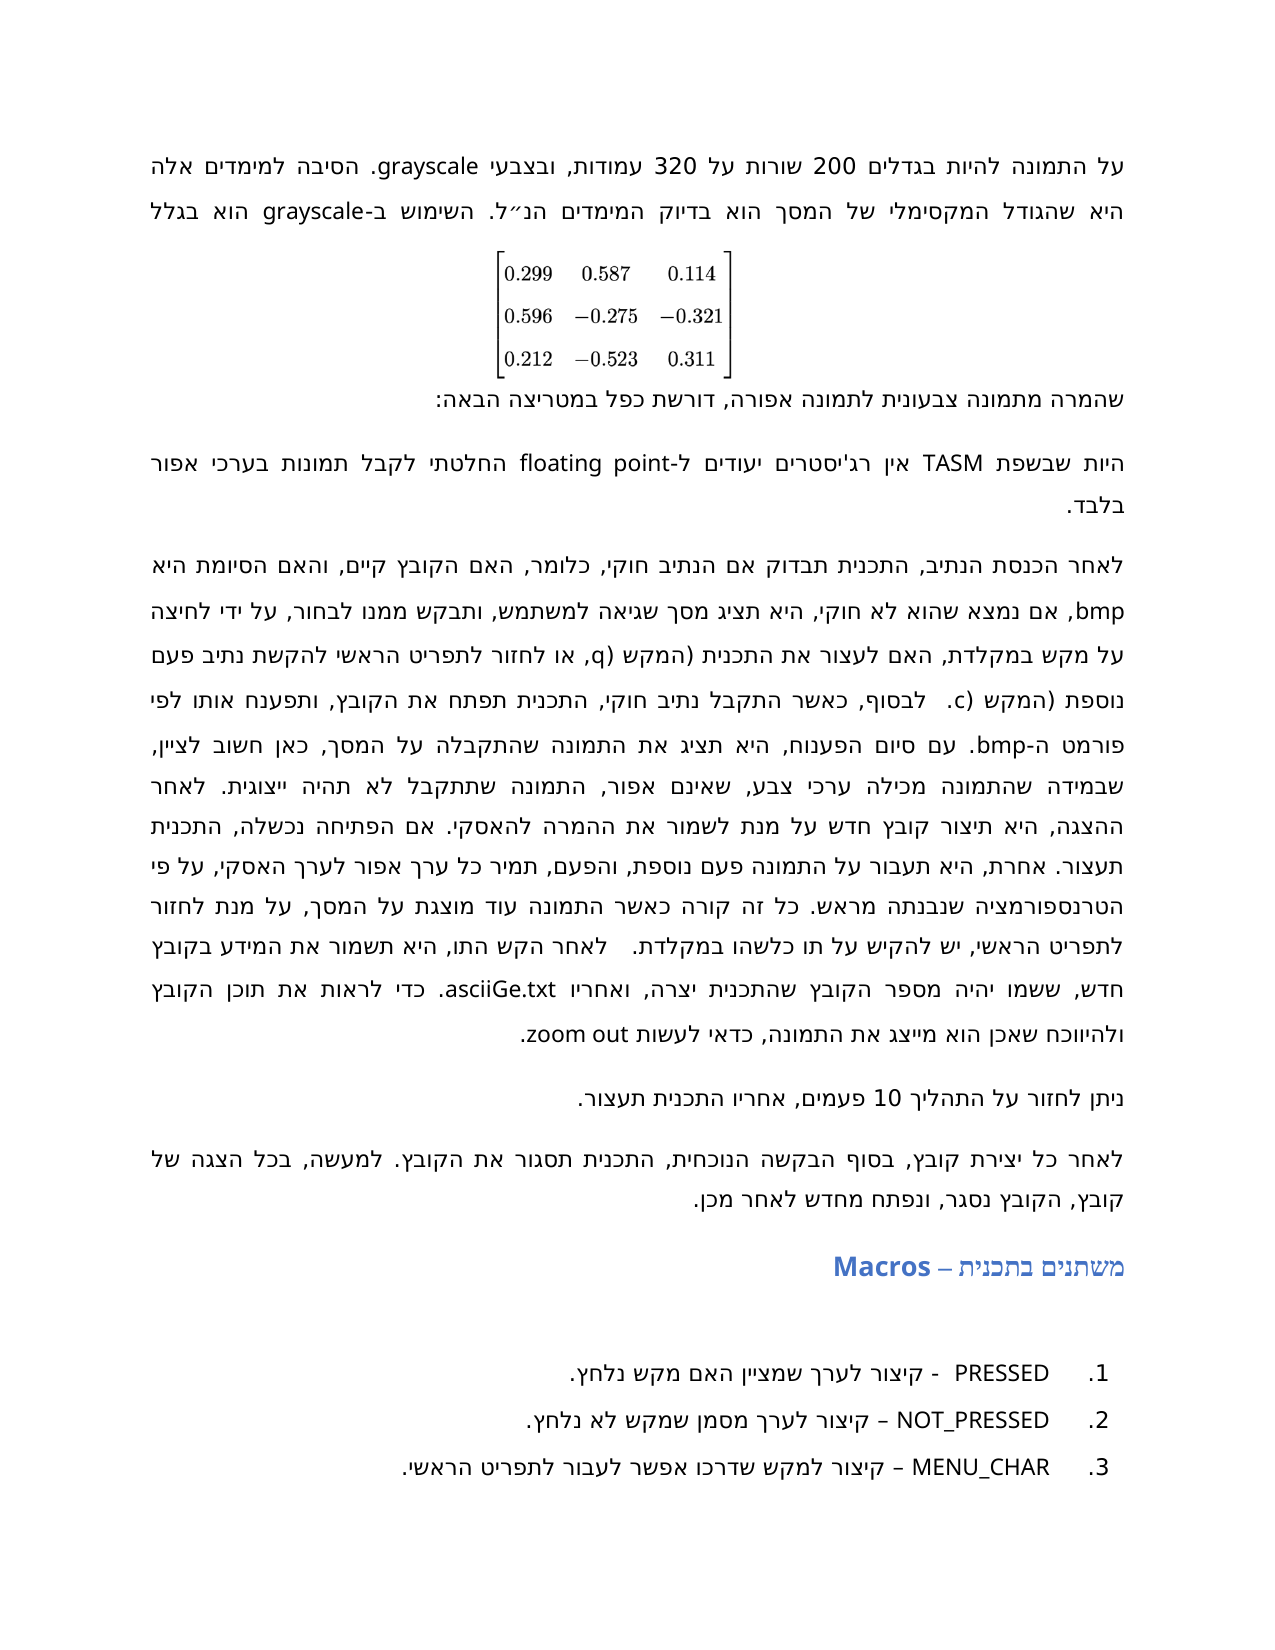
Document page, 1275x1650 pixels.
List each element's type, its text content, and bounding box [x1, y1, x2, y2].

text לאחר הכנסת הנתיב, התכנית תבדוק אם הנתיב חוקי, כלומר, האם הקובץ קיים, והאם הסיומת היא bmp, אם נמצא שהוא לא חוקי, היא תציג מסך שגיאה למשתמש, ותבקש ממנו לבחור, על ידי לחיצה על מקש במקלדת, האם לעצור את התכנית (המקש (q, או לחזור לתפריט הראשי להקשת נתיב פעם נוספת (המקש (c. לבסוף, כאשר התקבל נתיב חוקי, התכנית תפתח את הקובץ, ותפענח אותו לפי פורמט ה-bmp. עם סיום הפענוח, היא תציג את התמונה שהתקבלה על המסך, כאן חשוב לציין, שבמידה שהתמונה מכילה ערכי צבע, שאינם אפור, התמונה שתתקבל לא תהיה ייצוגית. לאחר ההצגה, היא תיצור קובץ חדש על מנת לשמור את ההמרה להאסקי. אם הפתיחה נכשלה, התכנית תעצור. אחרת, היא תעבור על התמונה פעם נוספת, והפעם, תמיר כל ערך אפור לערך האסקי, על פי הטרנספורמציה שנבנתה מראש. כל זה קורה כאשר התמונה עוד מוצגת על המסך, על מנת לחזור לתפריט הראשי, יש להקיש על תו כלשהו במקלדת. לאחר הקש התו, היא תשמור את המידע בקובץ חדש, ששמו יהיה מספר הקובץ שהתכנית יצרה, ואחריו asciiGe.txt. כדי לראות את תוכן הקובץ ולהיווכח שאכן הוא מייצג את התמונה, כדאי לעשות zoom out. [150, 553, 1125, 1049]
subtitle משתנים בתכנית – Macros [150, 1247, 1125, 1284]
picture [491, 243, 737, 387]
text ניתן לחזור על התהליך 10 פעמים, אחריו התכנית תעצור. [150, 1086, 1125, 1112]
list MENU_CHAR – קיצור למקש שדרכו אפשר לעבור לתפריט הראשי. [150, 1451, 1087, 1482]
text היות שבשפת TASM אין רג'יסטרים יעודים ל-floating point החלטתי לקבל תמונות בערכי אפור בלבד. [150, 447, 1125, 518]
text על התמונה להיות בגדלים 200 שורות על 320 עמודות, ובצבעי grayscale. הסיבה למימדים אלה היא שהגודל המקסימלי של המסך הוא בדיוק המימדים הנ״ל. השימוש ב-grayscale הוא בגלל שהמרה מתמונה צבעונית לתמונה אפורה, דורשת כפל במטריצה הבאה: [150, 150, 1125, 413]
text לאחר כל יצירת קובץ, בסוף הבקשה הנוכחית, התכנית תסגור את הקובץ. למעשה, בכל הצגה של קובץ, הקובץ נסגר, ונפתח מחדש לאחר מכן. [150, 1146, 1125, 1213]
list PRESSED - קיצור לערך שמציין האם מקש נלחץ. [150, 1357, 1087, 1388]
list NOT_PRESSED – קיצור לערך מסמן שמקש לא נלחץ. [150, 1404, 1087, 1435]
